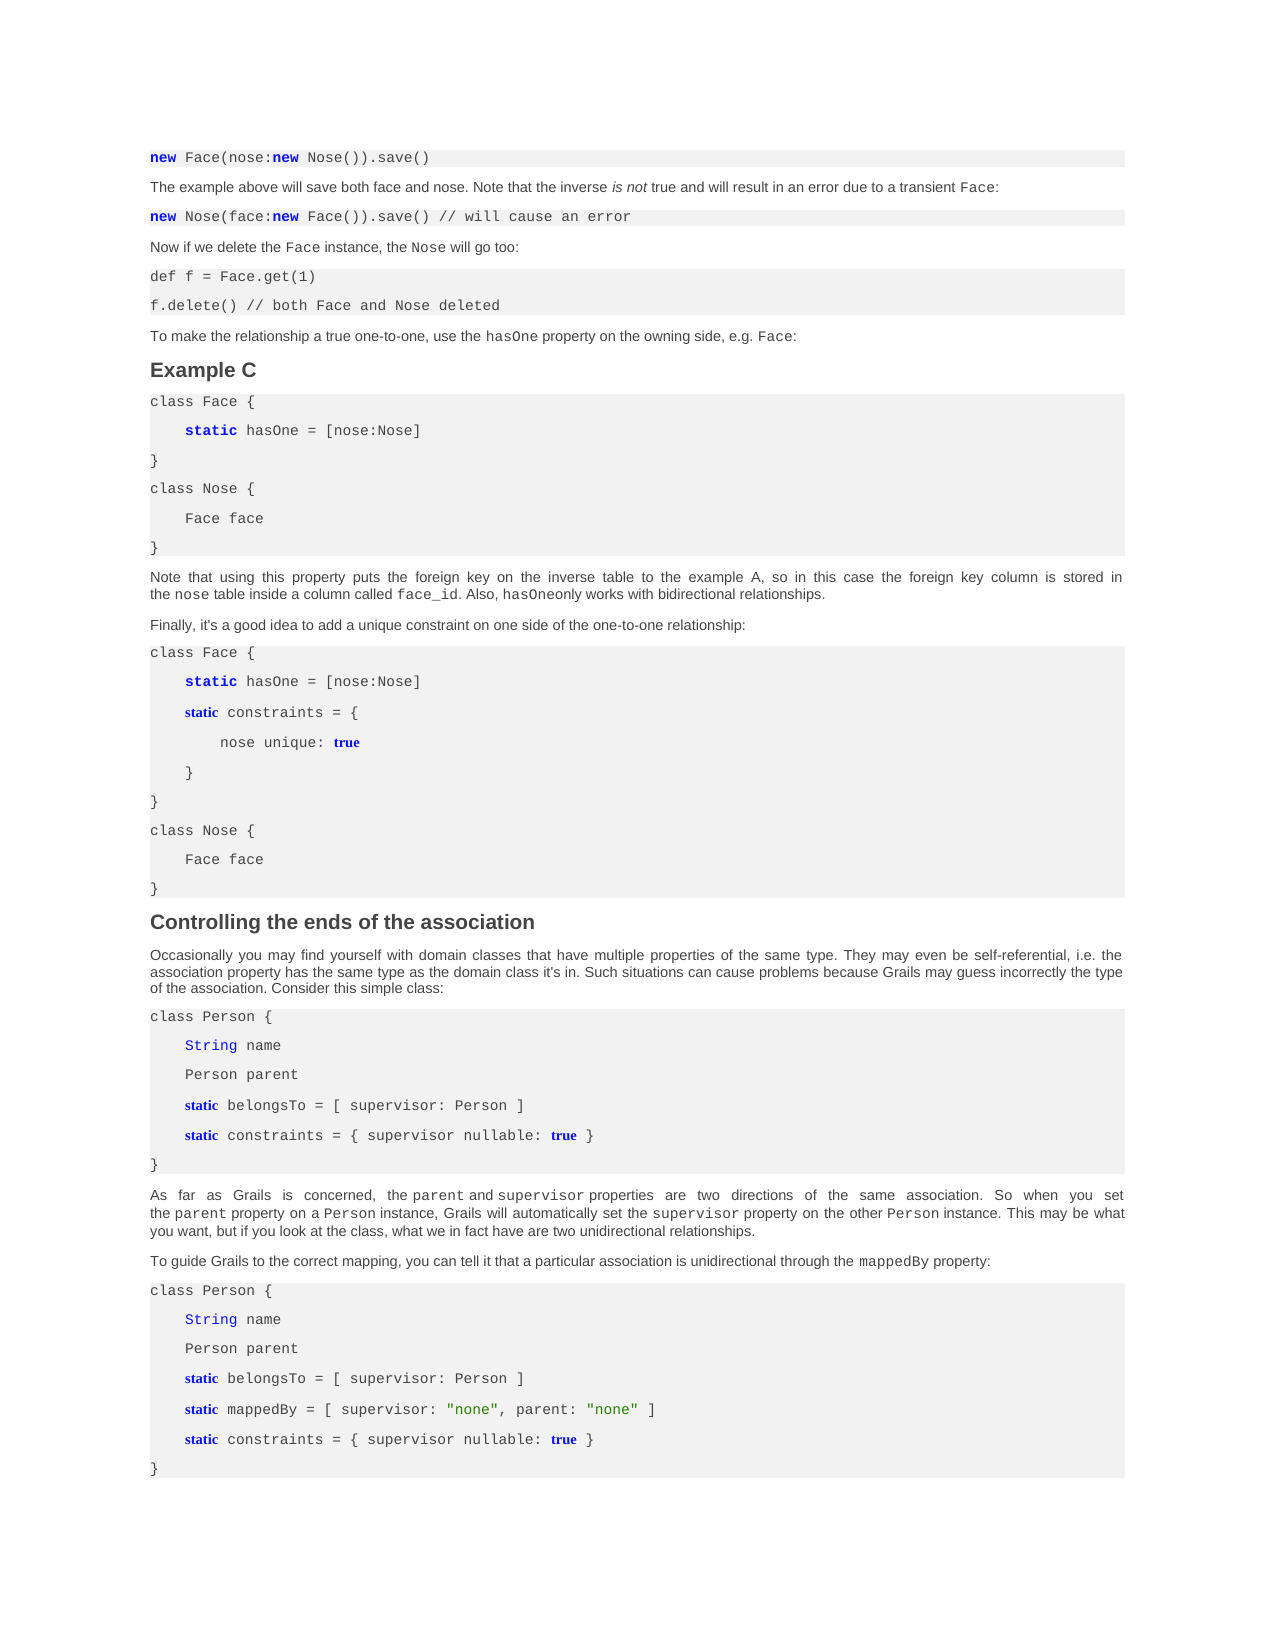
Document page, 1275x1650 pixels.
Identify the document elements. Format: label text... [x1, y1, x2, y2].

text static belongsTo = [ supervisor: Person ] [150, 1370, 1125, 1388]
text } [150, 453, 1125, 469]
text To make the relationship a true one-to-one, use the hasOne property on the owning side, e.g. Face: [150, 327, 1125, 346]
text static constraints = { [150, 704, 1125, 722]
text class Face { [150, 646, 1125, 662]
text f.delete() // both Face and Nose deleted [150, 298, 1125, 315]
text As far as Grails is concerned, the parent and supervisor properties are two directions of the same association. So when you set the parent property on a Person instance, Grails will automatically set the supervisor property on the other Person instance. This may be what you want, but if you look at the class, what we in fact have are two unidirectional relationships. [150, 1187, 1125, 1240]
text Person parent [150, 1341, 1125, 1357]
text static constraints = { supervisor nullable: true } [150, 1127, 1125, 1145]
text nose unique: true [150, 734, 1125, 752]
text new Face(nose:new Nose()).save() [150, 150, 1125, 167]
text new Nose(face:new Face()).save() // will cause an error [150, 210, 1125, 226]
text } [150, 1158, 1125, 1174]
text Face face [150, 852, 1125, 868]
text } [150, 540, 1125, 556]
text class Nose { [150, 823, 1125, 839]
text Person parent [150, 1067, 1125, 1084]
text } [150, 1462, 1125, 1478]
text static constraints = { supervisor nullable: true } [150, 1431, 1125, 1449]
text } [150, 881, 1125, 898]
text The example above will save both face and nose. Note that the inverse is not true and will result in an error due to a transient Face: [150, 179, 1125, 197]
text Finally, it's a good idea to add a unique constraint on one side of the one-to-one relationship: [150, 616, 1125, 633]
text class Person { [150, 1283, 1125, 1299]
text Controlling the ends of the association [150, 910, 1125, 934]
text static mappedBy = [ supervisor: "none", parent: "none" ] [150, 1401, 1125, 1418]
text static hasOne = [nose:Nose] [150, 675, 1125, 691]
text Example C [150, 358, 1125, 382]
text Now if we delete the Face instance, the Nose will go too: [150, 239, 1125, 257]
text Occasionally you may find yourself with domain classes that have multiple properties of the same type. They may even be self-referential, i.e. the association property has the same type as the domain class it's in. Such situations can cause problems because Grails may guess incorrectly the type of the association. Consider this simple class: [150, 947, 1125, 997]
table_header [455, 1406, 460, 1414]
text String name [150, 1312, 1125, 1328]
text def f = Face.get(1) [150, 269, 1125, 286]
text static belongsTo = [ supervisor: Person ] [150, 1097, 1125, 1114]
text Face face [150, 511, 1125, 527]
text Note that using this property puts the foreign key on the inverse table to the example A, so in this case the foreign key column is stored in the nose table inside a column called face_id. Also, hasOneonly works with bidirectional relationships. [150, 569, 1125, 604]
text static hasOne = [nose:Nose] [150, 424, 1125, 440]
text class Person { [150, 1009, 1125, 1026]
text String name [150, 1038, 1125, 1055]
text class Face { [150, 394, 1125, 411]
text To guide Grails to the correct mapping, you can tell it that a particular association is unidirectional through the mappedBy property: [150, 1252, 1125, 1270]
text } [150, 794, 1125, 810]
text class Nose { [150, 482, 1125, 498]
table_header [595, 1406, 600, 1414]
text } [150, 765, 1125, 781]
